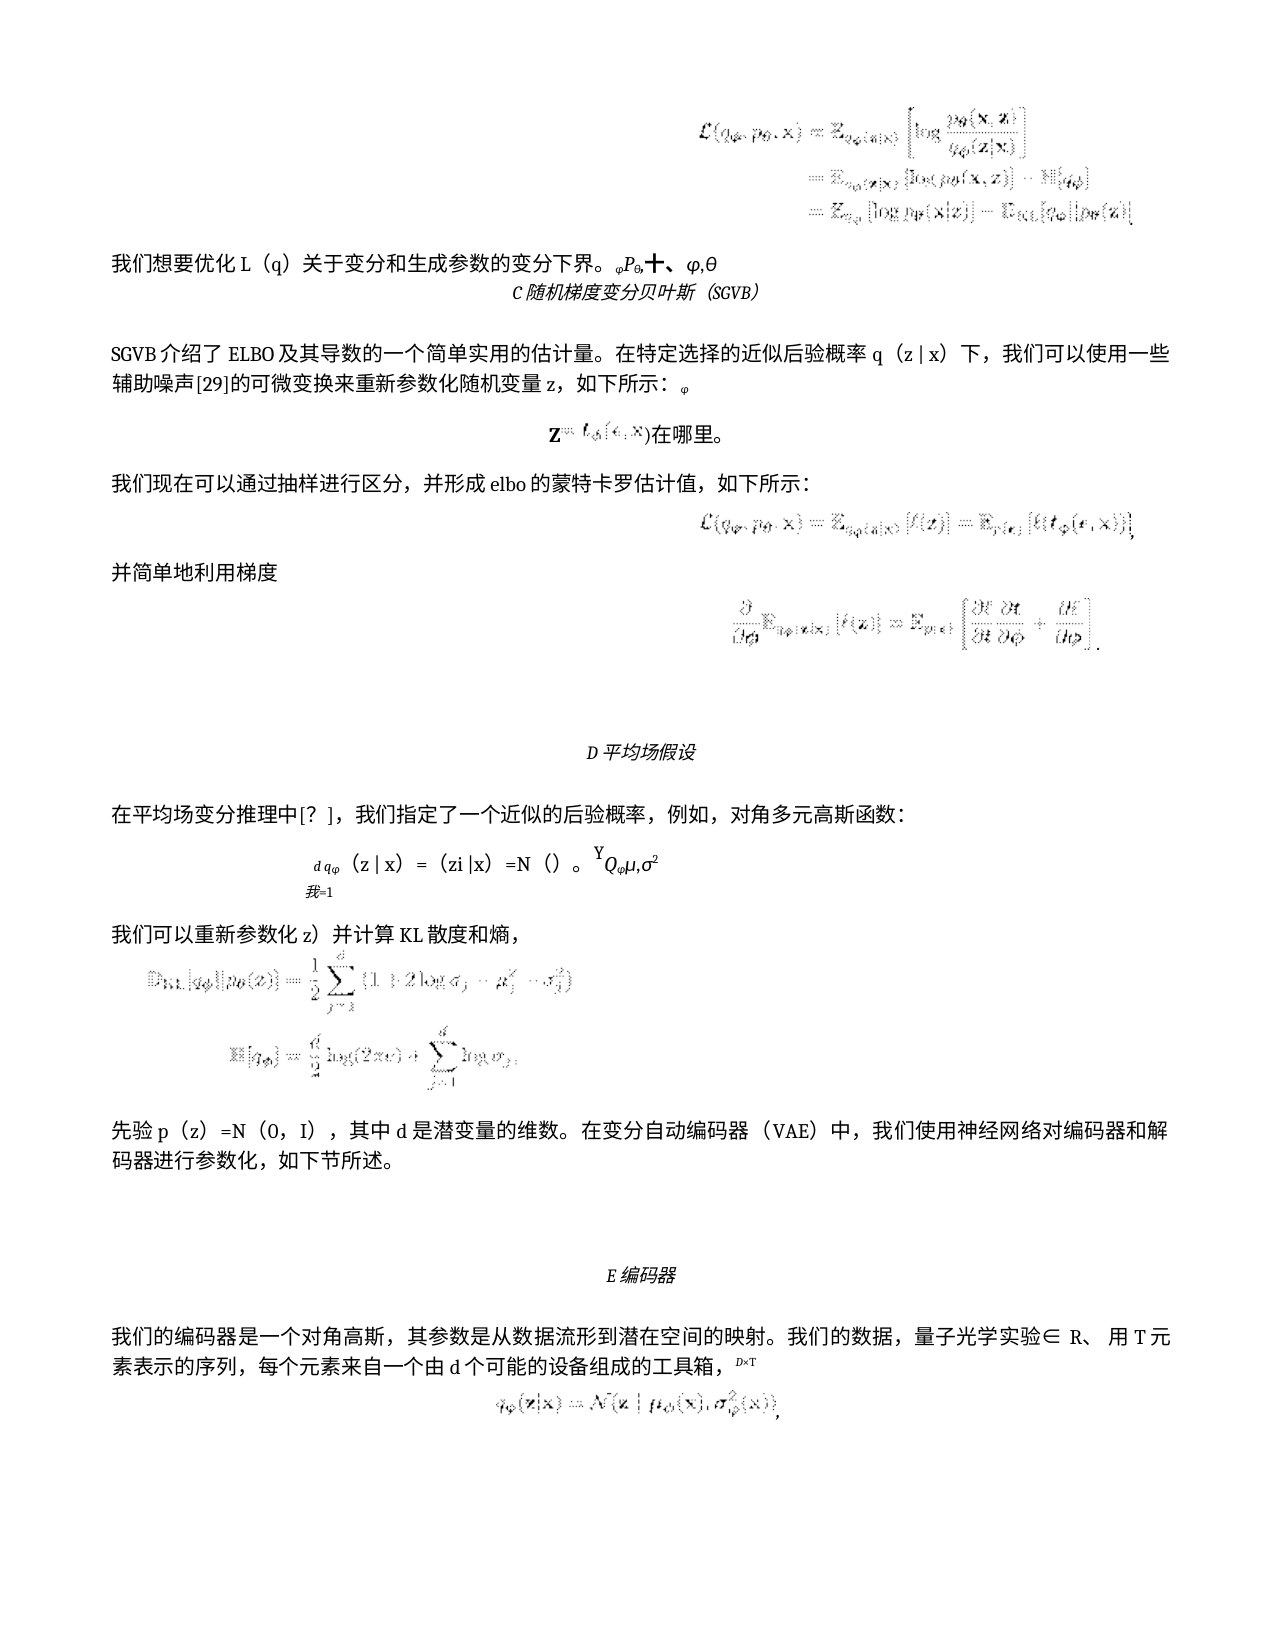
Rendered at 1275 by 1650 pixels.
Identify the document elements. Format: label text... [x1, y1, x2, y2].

picture [496, 1390, 776, 1417]
text E编码器 [121, 1261, 1162, 1288]
text 我们想要优化L（q）关于变分和生成参数的变分下界。φPθ,十、φ,θ [111, 247, 1171, 277]
picture [698, 107, 1130, 225]
text 我=1 [304, 880, 1171, 901]
text 我们的编码器是一个对角高斯，其参数是从数据流形到潜在空间的映射。我们的数据，量子光学实验∈ R、 用T元素表示的序列，每个元素来自一个由d个可能的设备组成的工具箱，D×T [111, 1320, 1171, 1381]
picture [560, 420, 644, 443]
text 在平均场变分推理中[？]，我们指定了一个近似的后验概率，例如，对角多元高斯函数： [111, 798, 1171, 828]
text SGVB介绍了ELBO及其导数的一个简单实用的估计量。在特定选择的近似后验概率q（z | x）下，我们可以使用一些辅助噪声[29]的可微变换来重新参数化随机变量z，如下所示：φ [111, 337, 1171, 398]
text 我们现在可以通过抽样进行区分，并形成elbo的蒙特卡罗估计值，如下所示： [111, 467, 1171, 497]
picture [699, 512, 1131, 538]
text Z)在哪里。 [113, 418, 1171, 448]
text , [112, 1391, 1166, 1422]
text C随机梯度变分贝叶斯（SGVB） [121, 277, 1162, 305]
text D平均场假设 [121, 738, 1162, 765]
picture [732, 598, 1091, 650]
text 我们可以重新参数化z）并计算KL散度和熵， [111, 919, 1171, 949]
picture [147, 949, 572, 1090]
text 并简单地利用梯度 [111, 557, 1171, 587]
text d qφ（z | x）=（zi |x）=N（）。YQφµ,σ2 [209, 842, 1074, 880]
text 先验p（z）=N（0，I），其中d是潜变量的维数。在变分自动编码器（VAE）中，我们使用神经网络对编码器和解码器进行参数化，如下节所述。 [111, 1114, 1171, 1175]
